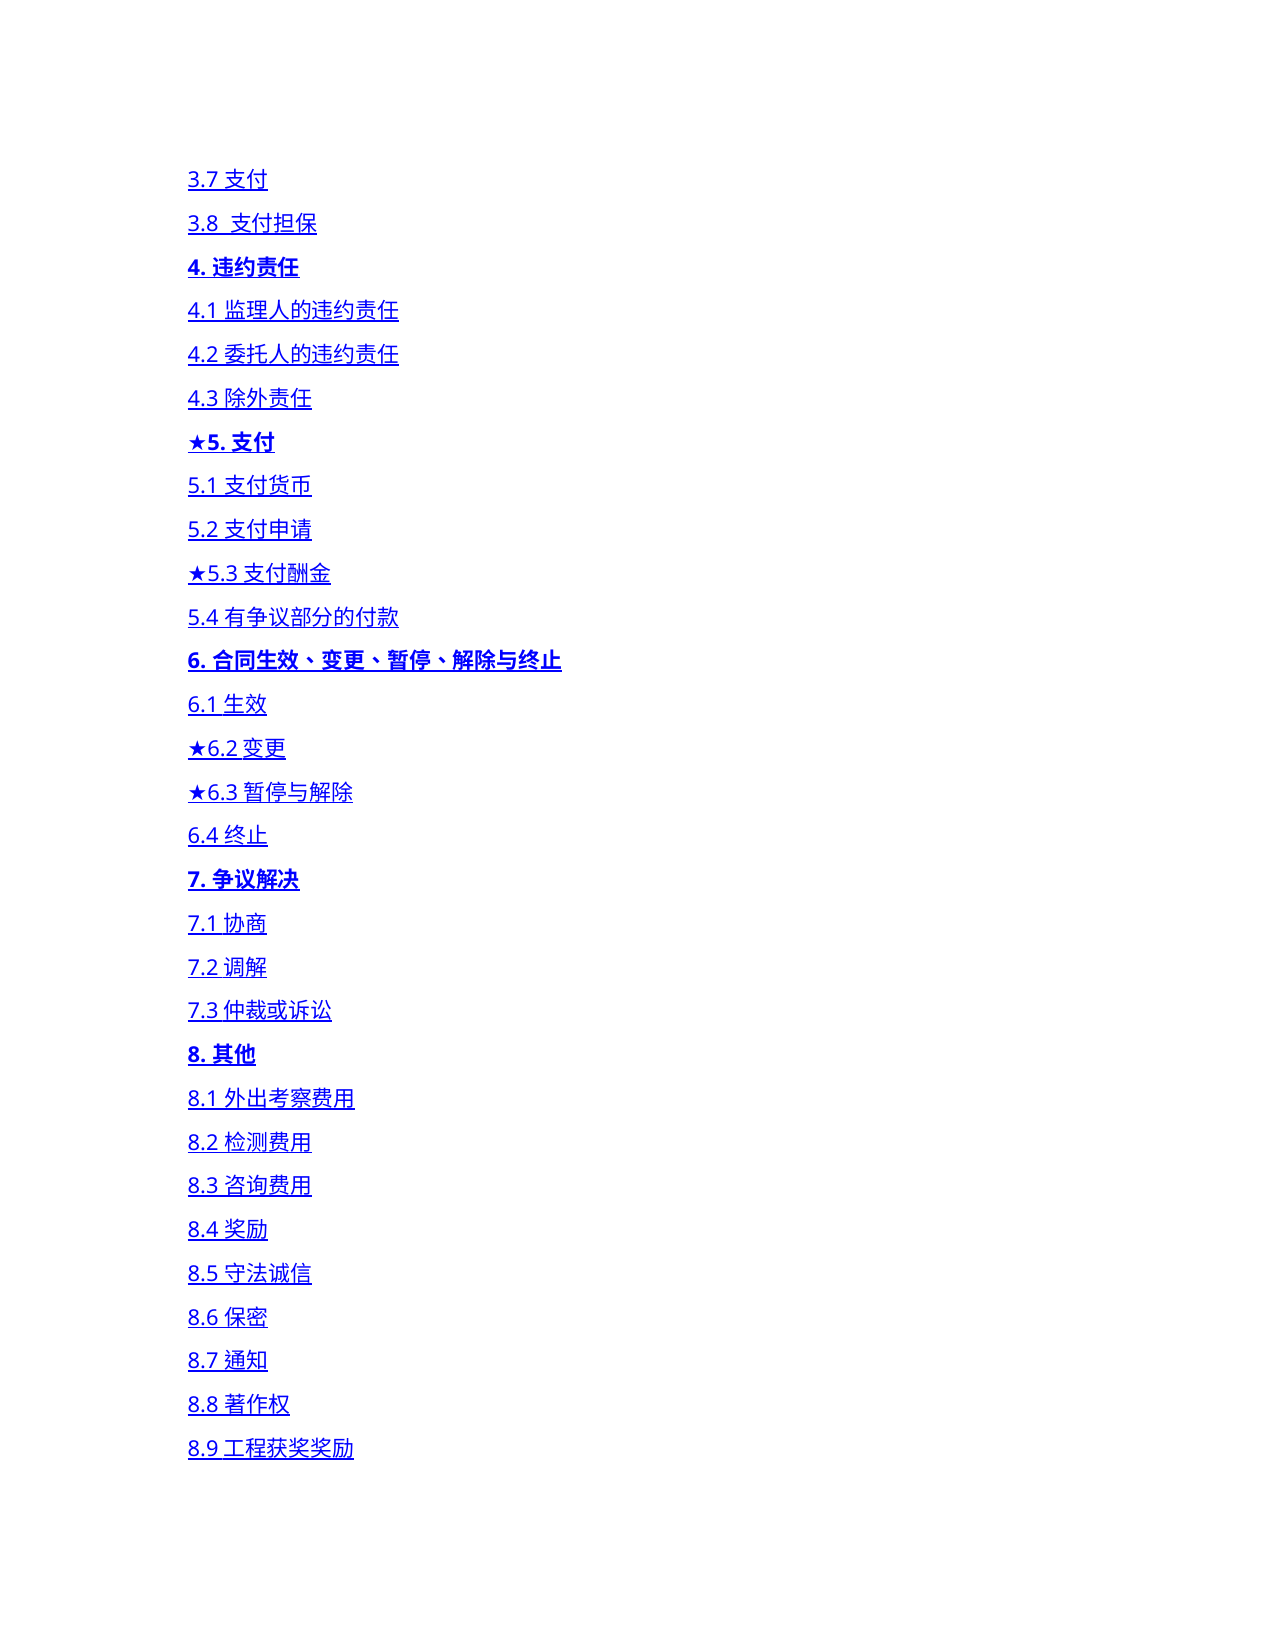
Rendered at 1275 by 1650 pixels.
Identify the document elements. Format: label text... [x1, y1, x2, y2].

text 6. 合同生效、变更、暂停、解除与终止 [187, 631, 1087, 675]
text 8.7 通知 [187, 1331, 1087, 1375]
text 6.4 终止 [187, 806, 1087, 850]
text 7.3仲裁或诉讼 [187, 981, 1087, 1025]
text ★5. 支付 [187, 412, 1087, 456]
text 8.5 守法诚信 [187, 1244, 1087, 1287]
text 5.4 有争议部分的付款 [187, 587, 1087, 631]
text 8.3 咨询费用 [187, 1156, 1087, 1200]
text 6.1生效 [187, 675, 1087, 719]
text 4.3 除外责任 [187, 369, 1087, 412]
text 7.1协商 [187, 894, 1087, 937]
text 4.2 委托人的违约责任 [187, 325, 1087, 369]
text 5.2 支付申请 [187, 500, 1087, 544]
text ★5.3 支付酬金 [187, 544, 1087, 587]
text 8.2 检测费用 [187, 1112, 1087, 1156]
text 8.1 外出考察费用 [187, 1069, 1087, 1112]
text 3.7 支付 [187, 150, 1087, 194]
text 3.8 支付担保 [187, 194, 1087, 237]
text 7.2调解 [187, 937, 1087, 981]
text 7. 争议解决 [187, 850, 1087, 894]
text 4. 违约责任 [187, 237, 1087, 281]
text 5.1 支付货币 [187, 456, 1087, 500]
text 4.1 监理人的违约责任 [187, 281, 1087, 325]
text ★6.2变更 [187, 719, 1087, 762]
text 8.8 著作权 [187, 1375, 1087, 1419]
text 8.6 保密 [187, 1287, 1087, 1331]
text 8. 其他 [187, 1025, 1087, 1069]
text ★6.3 暂停与解除 [187, 762, 1087, 806]
text 8.4 奖励 [187, 1200, 1087, 1244]
text 8.9工程获奖奖励 [187, 1419, 1087, 1462]
